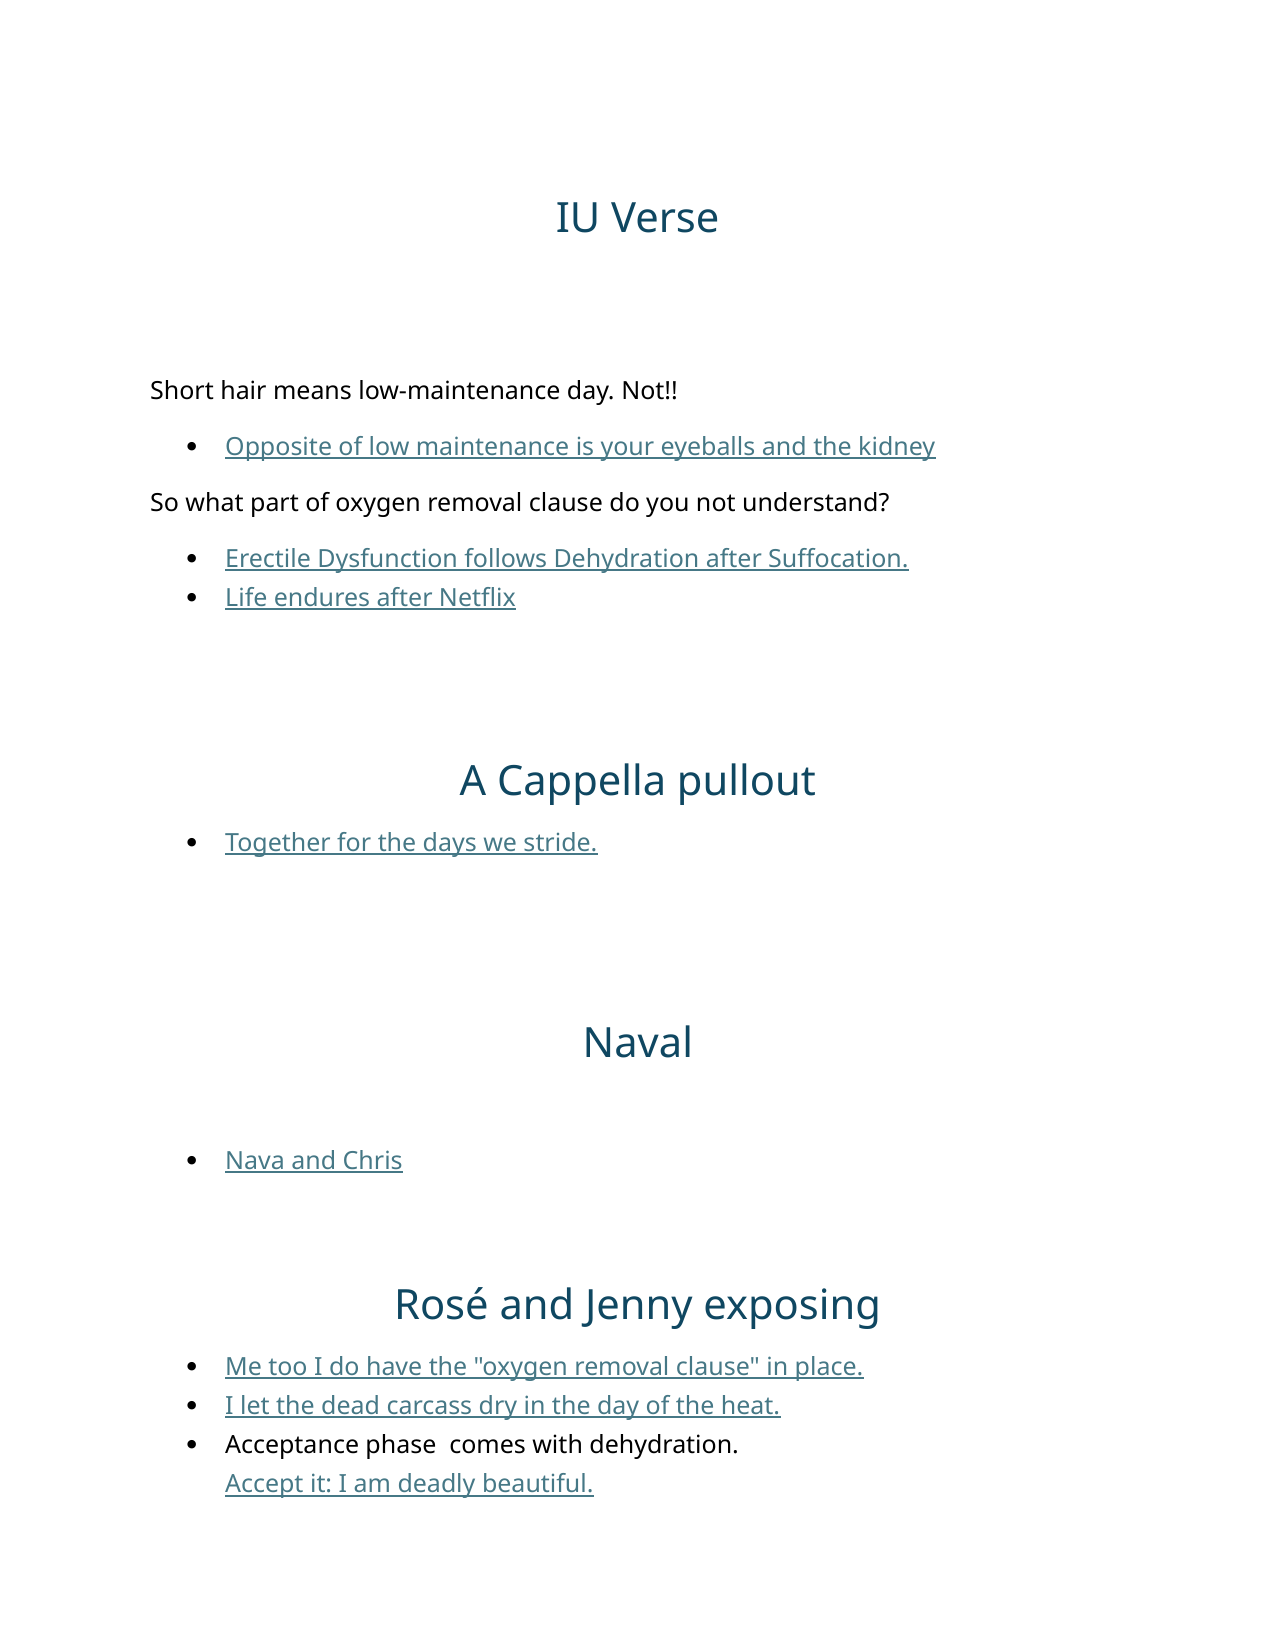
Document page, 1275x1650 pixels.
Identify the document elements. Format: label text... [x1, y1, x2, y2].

text Short hair means low-maintenance day. Not!! [150, 373, 1125, 407]
list Opposite of low maintenance is your eyeballs and the kidney [187, 428, 1125, 463]
subtitle IU Verse [150, 187, 1125, 244]
list I let the dead carcass dry in the day of the heat. [187, 1387, 1125, 1422]
list Me too I do have the "oxygen removal clause" in place. [187, 1348, 1125, 1382]
list Life endures after Netflix [187, 579, 1125, 613]
list Together for the days we stride. [187, 824, 1125, 859]
list Accept it: I am deadly beautiful. [225, 1466, 1125, 1500]
text So what part of oxygen removal clause do you not understand? [150, 484, 1125, 518]
subtitle Rosé and Jenny exposing [150, 1275, 1125, 1332]
list Erectile Dysfunction follows Dehydration after Suffocation. [187, 540, 1125, 574]
subtitle Naval [150, 1013, 1125, 1070]
list Nava and Chris [187, 1142, 1125, 1176]
subtitle A Cappella pullout [150, 751, 1125, 808]
list Acceptance phase comes with dehydration. [187, 1427, 1125, 1461]
